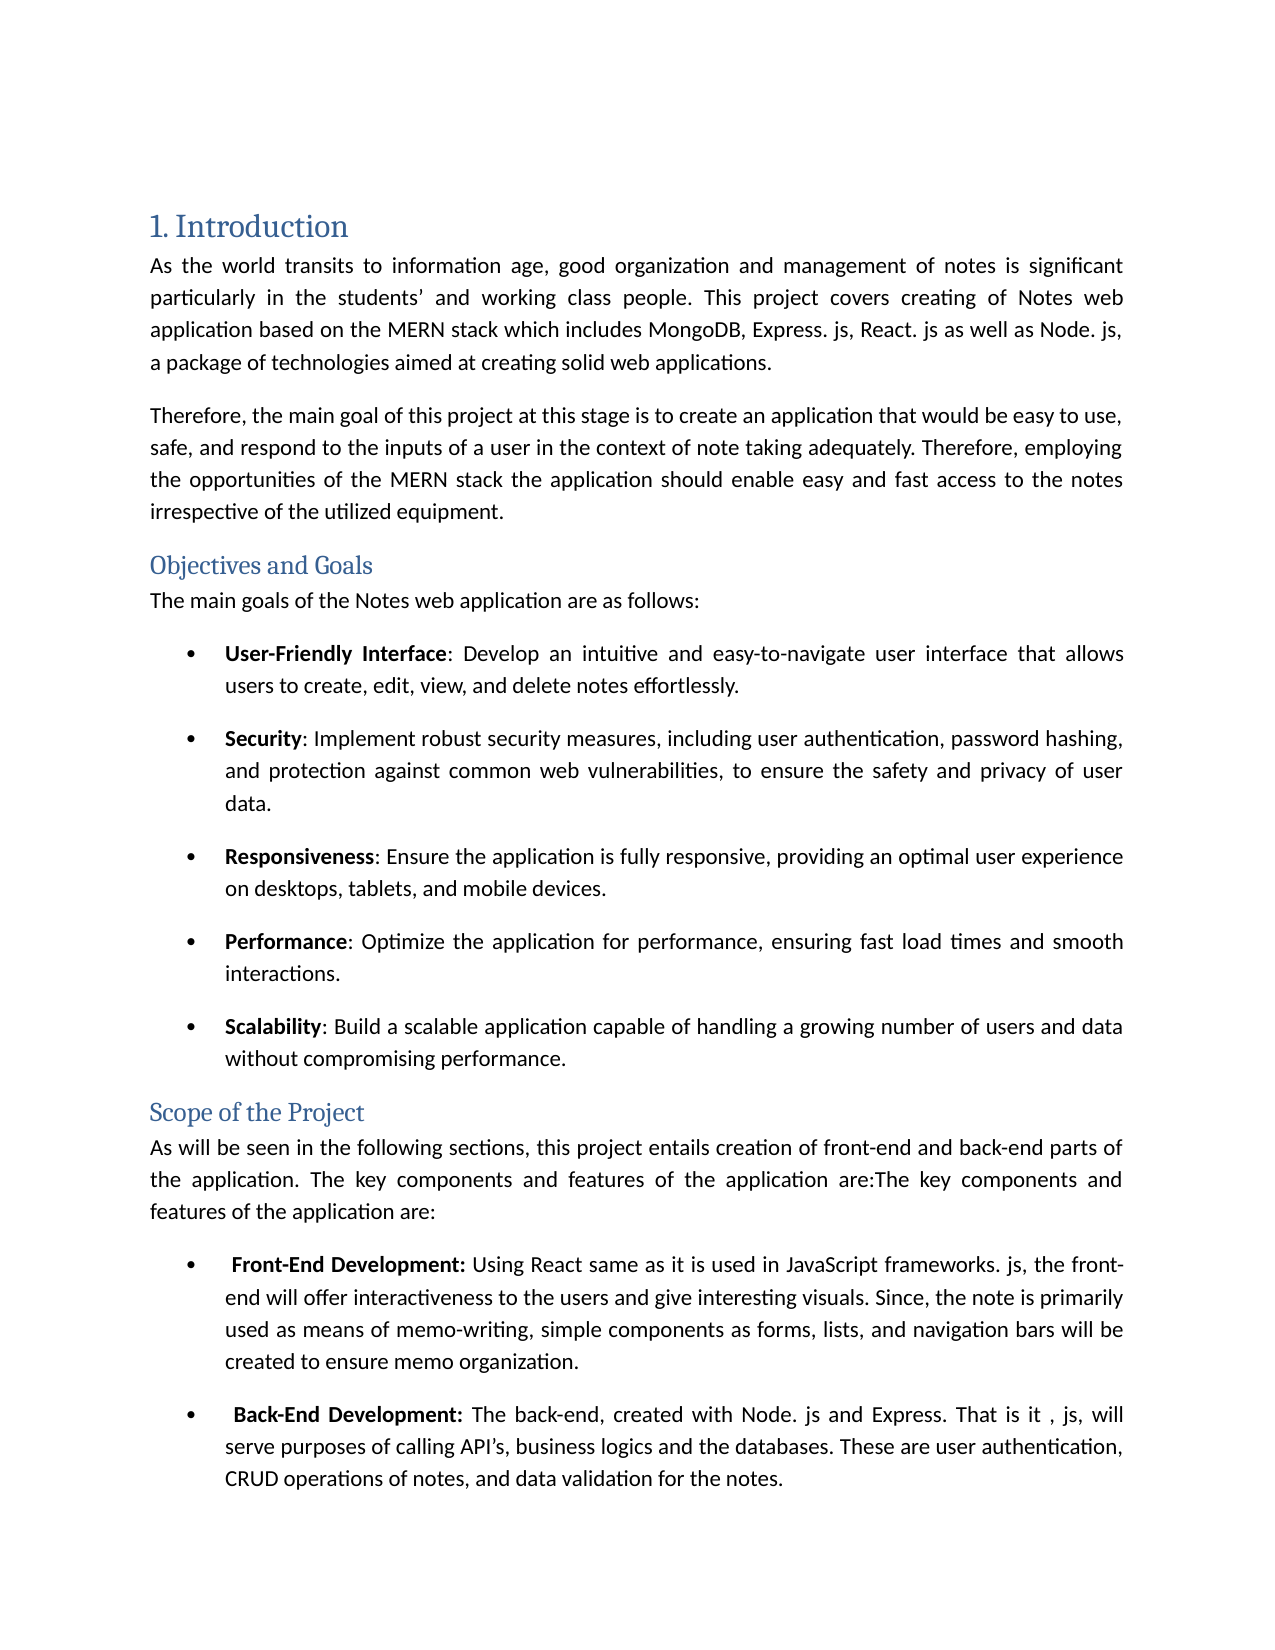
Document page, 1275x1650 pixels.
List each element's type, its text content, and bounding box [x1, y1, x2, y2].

list Back-End Development: The back-end, created with Node. js and Express. That is it , js, will serve purposes of calling API’s, business logics and the databases. These are user authentication, CRUD operations of notes, and data validation for the notes. [187, 1400, 1125, 1492]
subtitle 1. Introduction [150, 207, 1125, 246]
subtitle Objectives and Goals [150, 550, 1125, 582]
text The main goals of the Notes web application are as follows: [150, 586, 1125, 614]
list Security: Implement robust security measures, including user authentication, password hashing, and protection against common web vulnerabilities, to ensure the safety and privacy of user data. [187, 724, 1125, 817]
list Performance: Optimize the application for performance, ensuring fast load times and smooth interactions. [187, 927, 1125, 987]
text As the world transits to information age, good organization and management of notes is significant particularly in the students’ and working class people. This project covers creating of Notes web application based on the MERN stack which includes MongoDB, Express. js, React. js as well as Node. js, a package of technologies aimed at creating solid web applications. [150, 251, 1125, 376]
list Front-End Development: Using React same as it is used in JavaScript frameworks. js, the front-end will offer interactiveness to the users and give interesting visuals. Since, the note is primarily used as means of memo-writing, simple components as forms, lists, and navigation bars will be created to ensure memo organization. [187, 1251, 1125, 1375]
list Scalability: Build a scalable application capable of handling a growing number of users and data without compromising performance. [187, 1012, 1125, 1072]
list Responsiveness: Ensure the application is fully responsive, providing an optimal user experience on desktops, tablets, and mobile devices. [187, 842, 1125, 902]
text Therefore, the main goal of this project at this stage is to create an application that would be easy to use, safe, and respond to the inputs of a user in the context of note taking adequately. Therefore, employing the opportunities of the MERN stack the application should enable easy and fast access to the notes irrespective of the utilized equipment. [150, 401, 1125, 525]
text As will be seen in the following sections, this project entails creation of front-end and back-end parts of the application. The key components and features of the application are:The key components and features of the application are: [150, 1133, 1125, 1226]
list User-Friendly Interface: Develop an intuitive and easy-to-navigate user interface that allows users to create, edit, view, and delete notes effortlessly. [187, 639, 1125, 699]
subtitle Scope of the Project [150, 1097, 1125, 1128]
